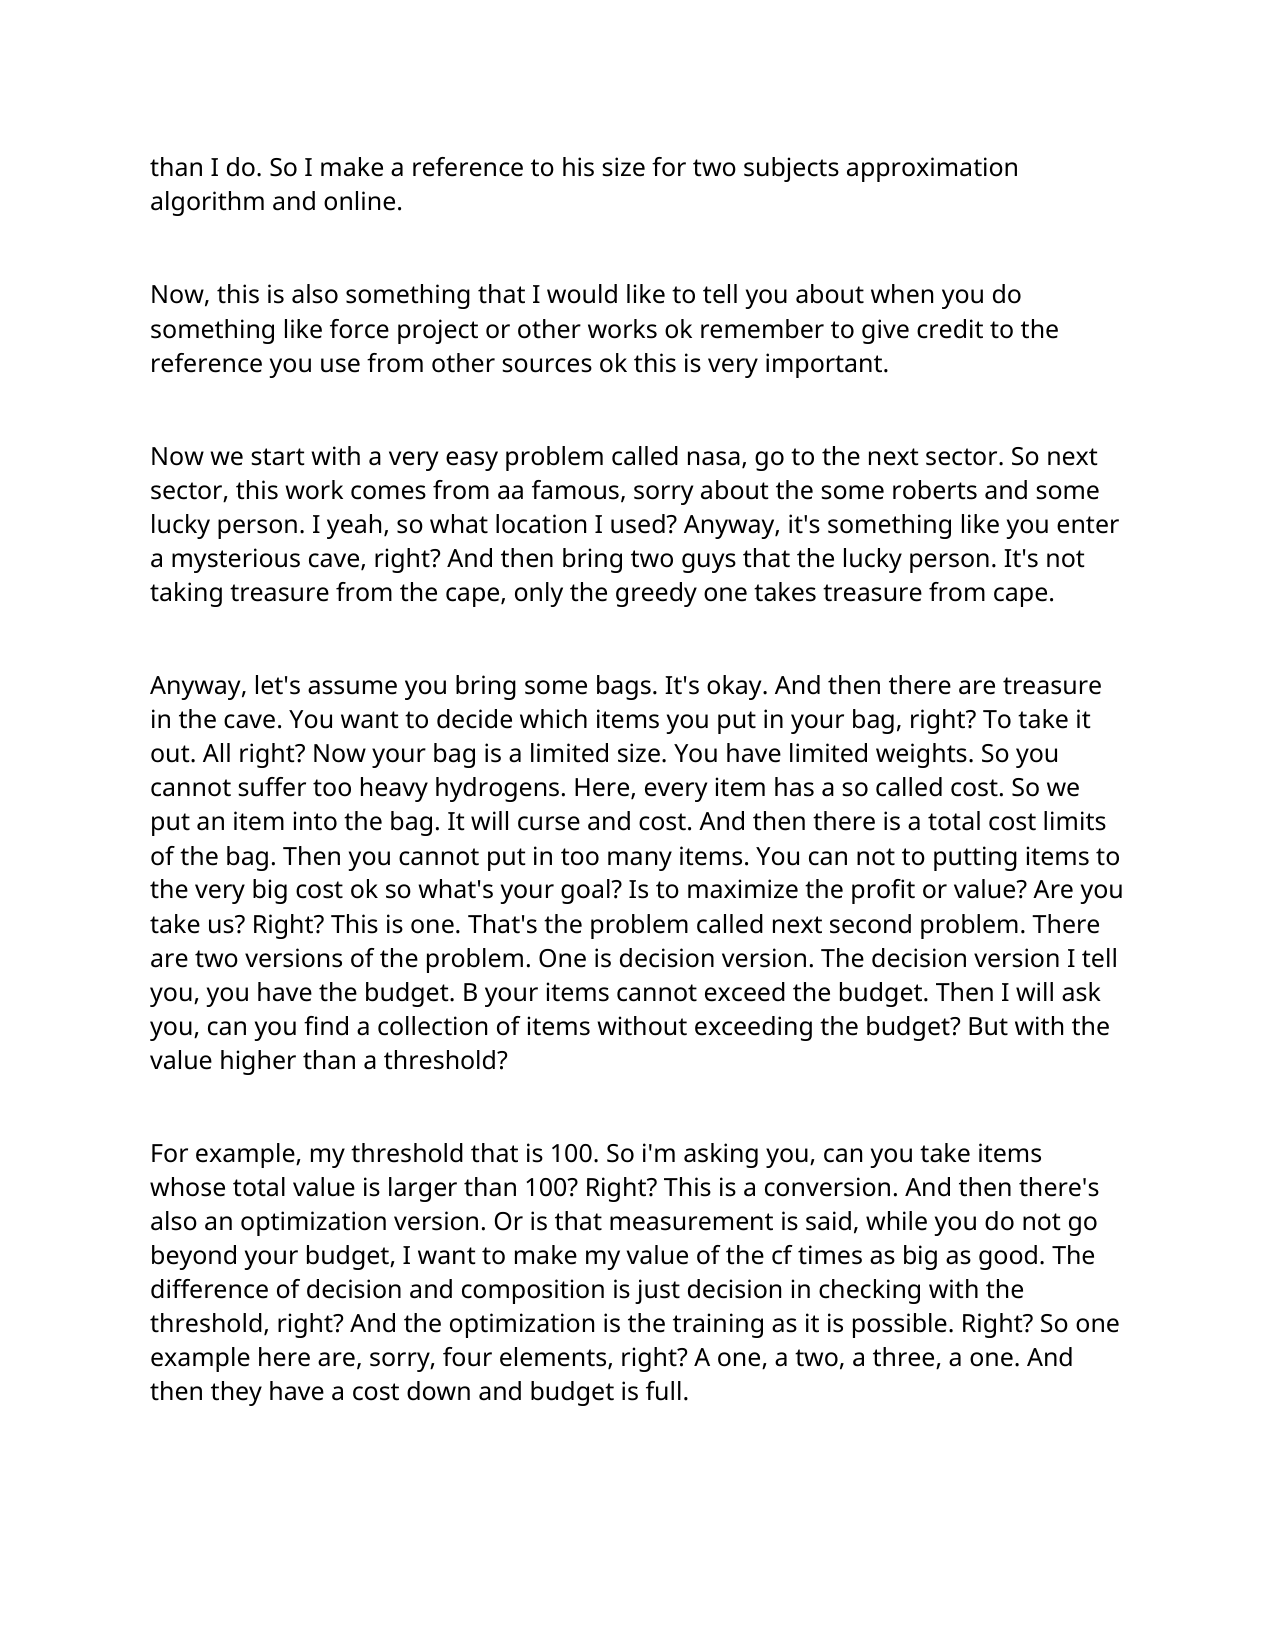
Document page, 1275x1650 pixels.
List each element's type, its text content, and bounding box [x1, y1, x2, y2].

text Now we start with a very easy problem called nasa, go to the next sector. So next sector, this work comes from aa famous, sorry about the some roberts and some lucky person. I yeah, so what location I used? Anyway, it's something like you enter a mysterious cave, right? And then bring two guys that the lucky person. It's not taking treasure from the cape, only the greedy one takes treasure from cape. [150, 404, 1125, 609]
text Anyway, let's assume you bring some bags. It's okay. And then there are treasure in the cave. You want to decide which items you put in your bag, right? To take it out. All right? Now your bag is a limited size. You have limited weights. So you cannot suffer too heavy hydrogens. Here, every item has a so called cost. So we put an item into the bag. It will curse and cost. And then there is a total cost limits of the bag. Then you cannot put in too many items. You can not to putting items to the very big cost ok so what's your goal? Is to maximize the profit or value? Are you take us? Right? This is one. That's the problem called next second problem. There are two versions of the problem. One is decision version. The decision version I tell you, you have the budget. B your items cannot exceed the budget. Then I will ask you, can you find a collection of items without exceeding the budget? But with the value higher than a threshold? [150, 634, 1125, 1077]
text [150, 150, 1125, 218]
text For example, my threshold that is 100. So i'm asking you, can you take items whose total value is larger than 100? Right? This is a conversion. And then there's also an optimization version. Or is that measurement is said, while you do not go beyond your budget, I want to make my value of the cf times as big as good. The difference of decision and composition is just decision in checking with the threshold, right? And the optimization is the training as it is possible. Right? So one example here are, sorry, four elements, right? A one, a two, a three, a one. And then they have a cost down and budget is full. [150, 1102, 1125, 1408]
text Now, this is also something that I would like to tell you about when you do something like force project or other works ok remember to give credit to the reference you use from other sources ok this is very important. [150, 243, 1125, 379]
